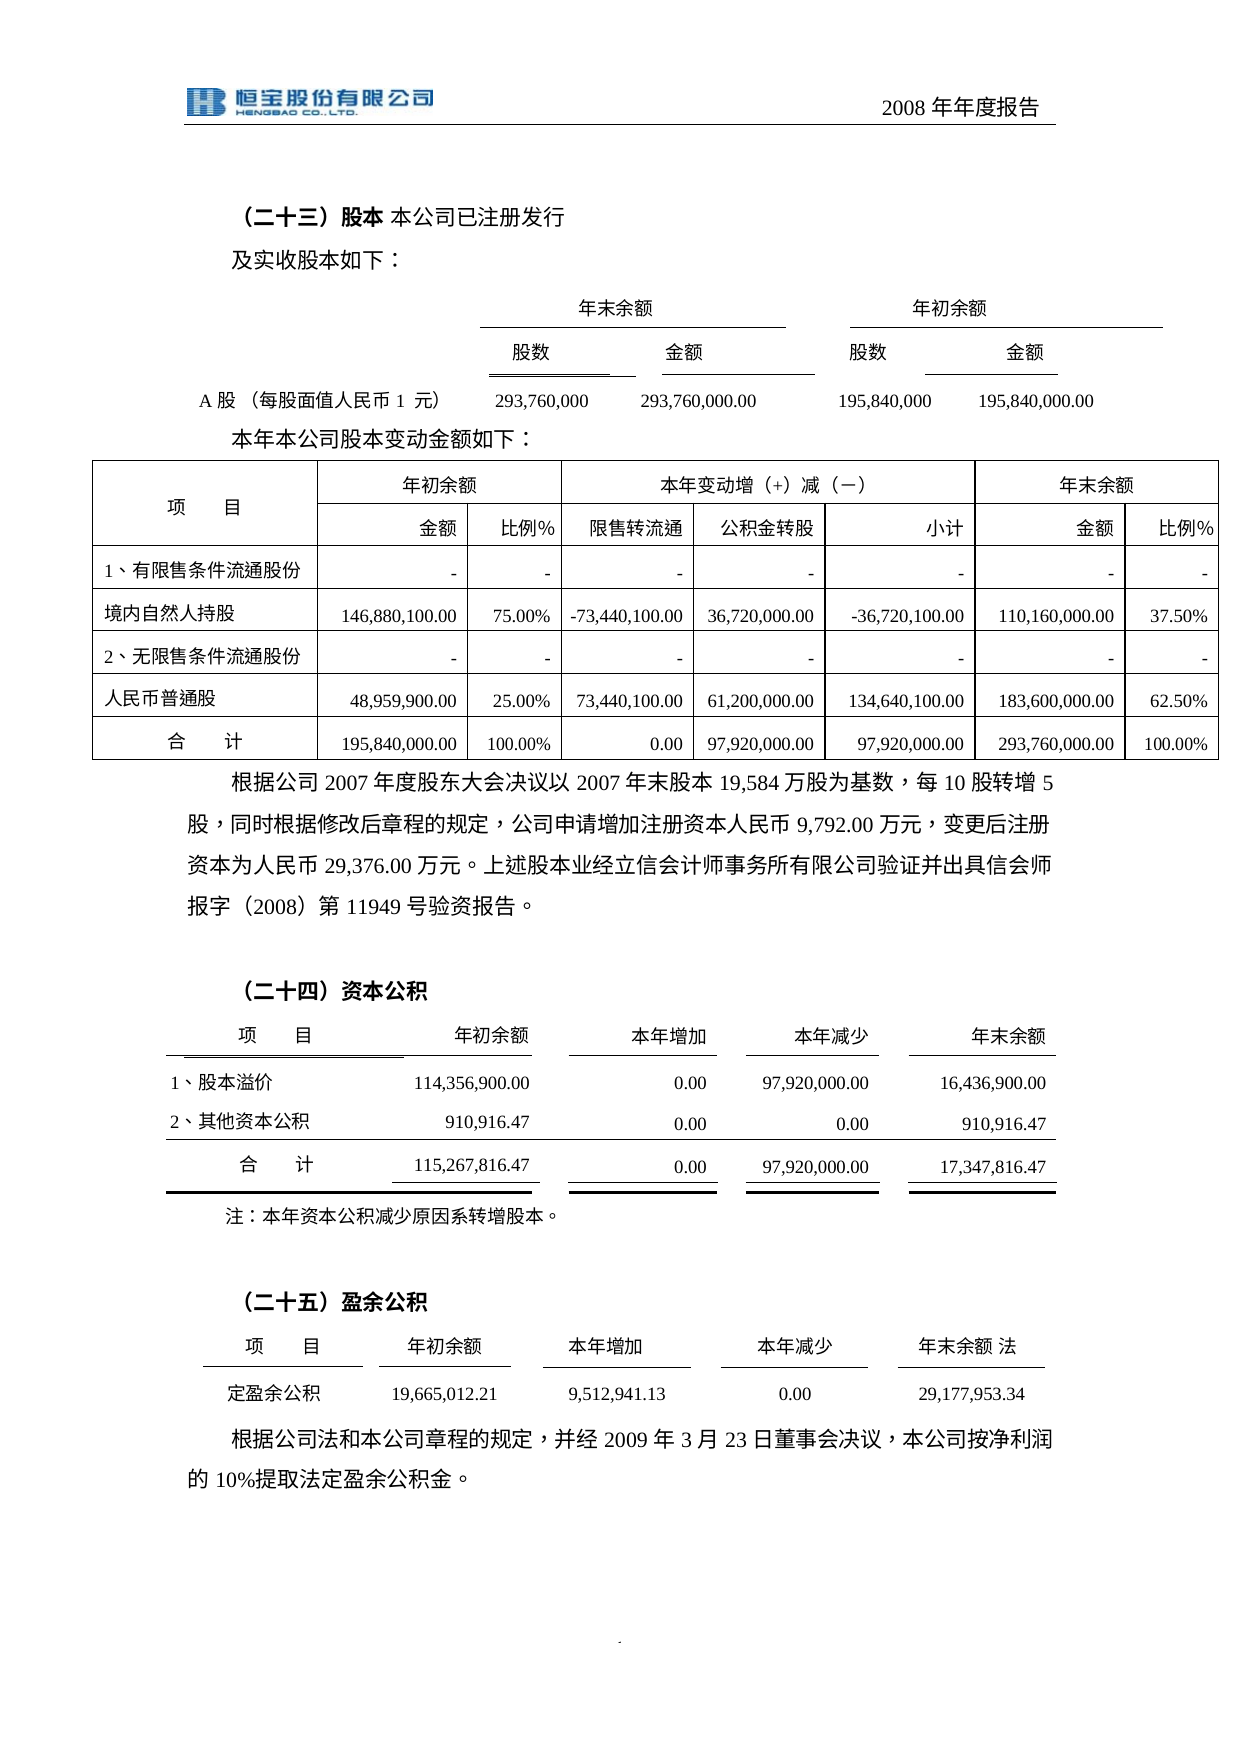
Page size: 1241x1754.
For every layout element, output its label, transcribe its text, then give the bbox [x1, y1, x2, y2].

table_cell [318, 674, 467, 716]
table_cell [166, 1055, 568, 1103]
text 报字（2008）第 11949 号验资报告。 [187, 891, 583, 921]
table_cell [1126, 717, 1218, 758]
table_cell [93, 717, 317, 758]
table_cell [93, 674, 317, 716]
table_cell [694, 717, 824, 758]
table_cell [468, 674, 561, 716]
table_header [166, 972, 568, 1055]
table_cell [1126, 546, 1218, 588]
text （二十三）股本 本公司已注册发行及实收股本如下： [231, 202, 583, 275]
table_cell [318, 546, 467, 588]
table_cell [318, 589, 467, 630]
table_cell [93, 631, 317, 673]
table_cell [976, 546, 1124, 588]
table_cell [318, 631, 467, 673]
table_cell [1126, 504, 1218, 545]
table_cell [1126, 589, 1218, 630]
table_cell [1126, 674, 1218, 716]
text （二十五）盈余公积 [231, 1287, 583, 1317]
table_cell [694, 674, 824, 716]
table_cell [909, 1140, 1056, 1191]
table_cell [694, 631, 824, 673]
text 根据公司法和本公司章程的规定，并经 2009 年 3 月 23 日董事会决议，本公司按净利润 [231, 1428, 1232, 1453]
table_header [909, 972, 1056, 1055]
text 根据公司 2007 年度股东大会决议以 2007 年末股本 19,584 万股为基数，每 10 股转增 5 [231, 767, 1232, 797]
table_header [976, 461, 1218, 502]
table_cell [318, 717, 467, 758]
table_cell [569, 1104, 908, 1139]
text 资本为人民币 29,376.00 万元。上述股本业经立信会计师事务所有限公司验证并出具信会师 [187, 850, 1232, 879]
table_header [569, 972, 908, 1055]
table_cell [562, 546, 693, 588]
text 注：本年资本公积减少原因系转增股本。 [225, 1204, 583, 1229]
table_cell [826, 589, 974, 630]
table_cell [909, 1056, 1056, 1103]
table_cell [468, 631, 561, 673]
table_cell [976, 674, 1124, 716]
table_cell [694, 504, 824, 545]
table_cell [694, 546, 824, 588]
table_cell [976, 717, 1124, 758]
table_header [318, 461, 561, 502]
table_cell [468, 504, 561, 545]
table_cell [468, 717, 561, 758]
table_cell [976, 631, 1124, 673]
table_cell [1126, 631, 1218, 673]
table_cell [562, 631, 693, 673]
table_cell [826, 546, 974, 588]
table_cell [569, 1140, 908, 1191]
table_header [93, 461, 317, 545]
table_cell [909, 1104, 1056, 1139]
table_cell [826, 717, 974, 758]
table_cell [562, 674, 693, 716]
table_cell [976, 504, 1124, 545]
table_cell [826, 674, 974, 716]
text 股，同时根据修改后章程的规定，公司申请增加注册资本人民币 9,792.00 万元，变更后注册 [187, 808, 1232, 838]
text 的 10%提取法定盈余公积金。 [186, 1464, 476, 1494]
text 年末余额 年初余额 [333, 295, 1232, 320]
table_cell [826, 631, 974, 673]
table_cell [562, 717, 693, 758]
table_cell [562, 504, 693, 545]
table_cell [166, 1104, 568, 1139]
text 项 目 年初余额 本年增加 本年减少 年末余额 法定盈余公积 19,665,012.21 9,512,941.13 0.00 29,177,953.34 [227, 1333, 1027, 1406]
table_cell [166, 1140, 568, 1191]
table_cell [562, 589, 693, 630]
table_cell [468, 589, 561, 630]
picture [187, 88, 433, 116]
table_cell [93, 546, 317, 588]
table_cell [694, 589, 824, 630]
text 股数 金额 股数 金额 [324, 339, 1232, 364]
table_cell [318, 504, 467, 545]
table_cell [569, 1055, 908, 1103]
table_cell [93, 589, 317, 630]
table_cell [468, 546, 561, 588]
text A 股 （每股面值人民币 1 元） 293,760,000 293,760,000.00 195,840,000 195,840,000.00 [199, 387, 1232, 412]
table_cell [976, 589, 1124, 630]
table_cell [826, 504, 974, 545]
text 本年本公司股本变动金额如下： [231, 424, 583, 454]
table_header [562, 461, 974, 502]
